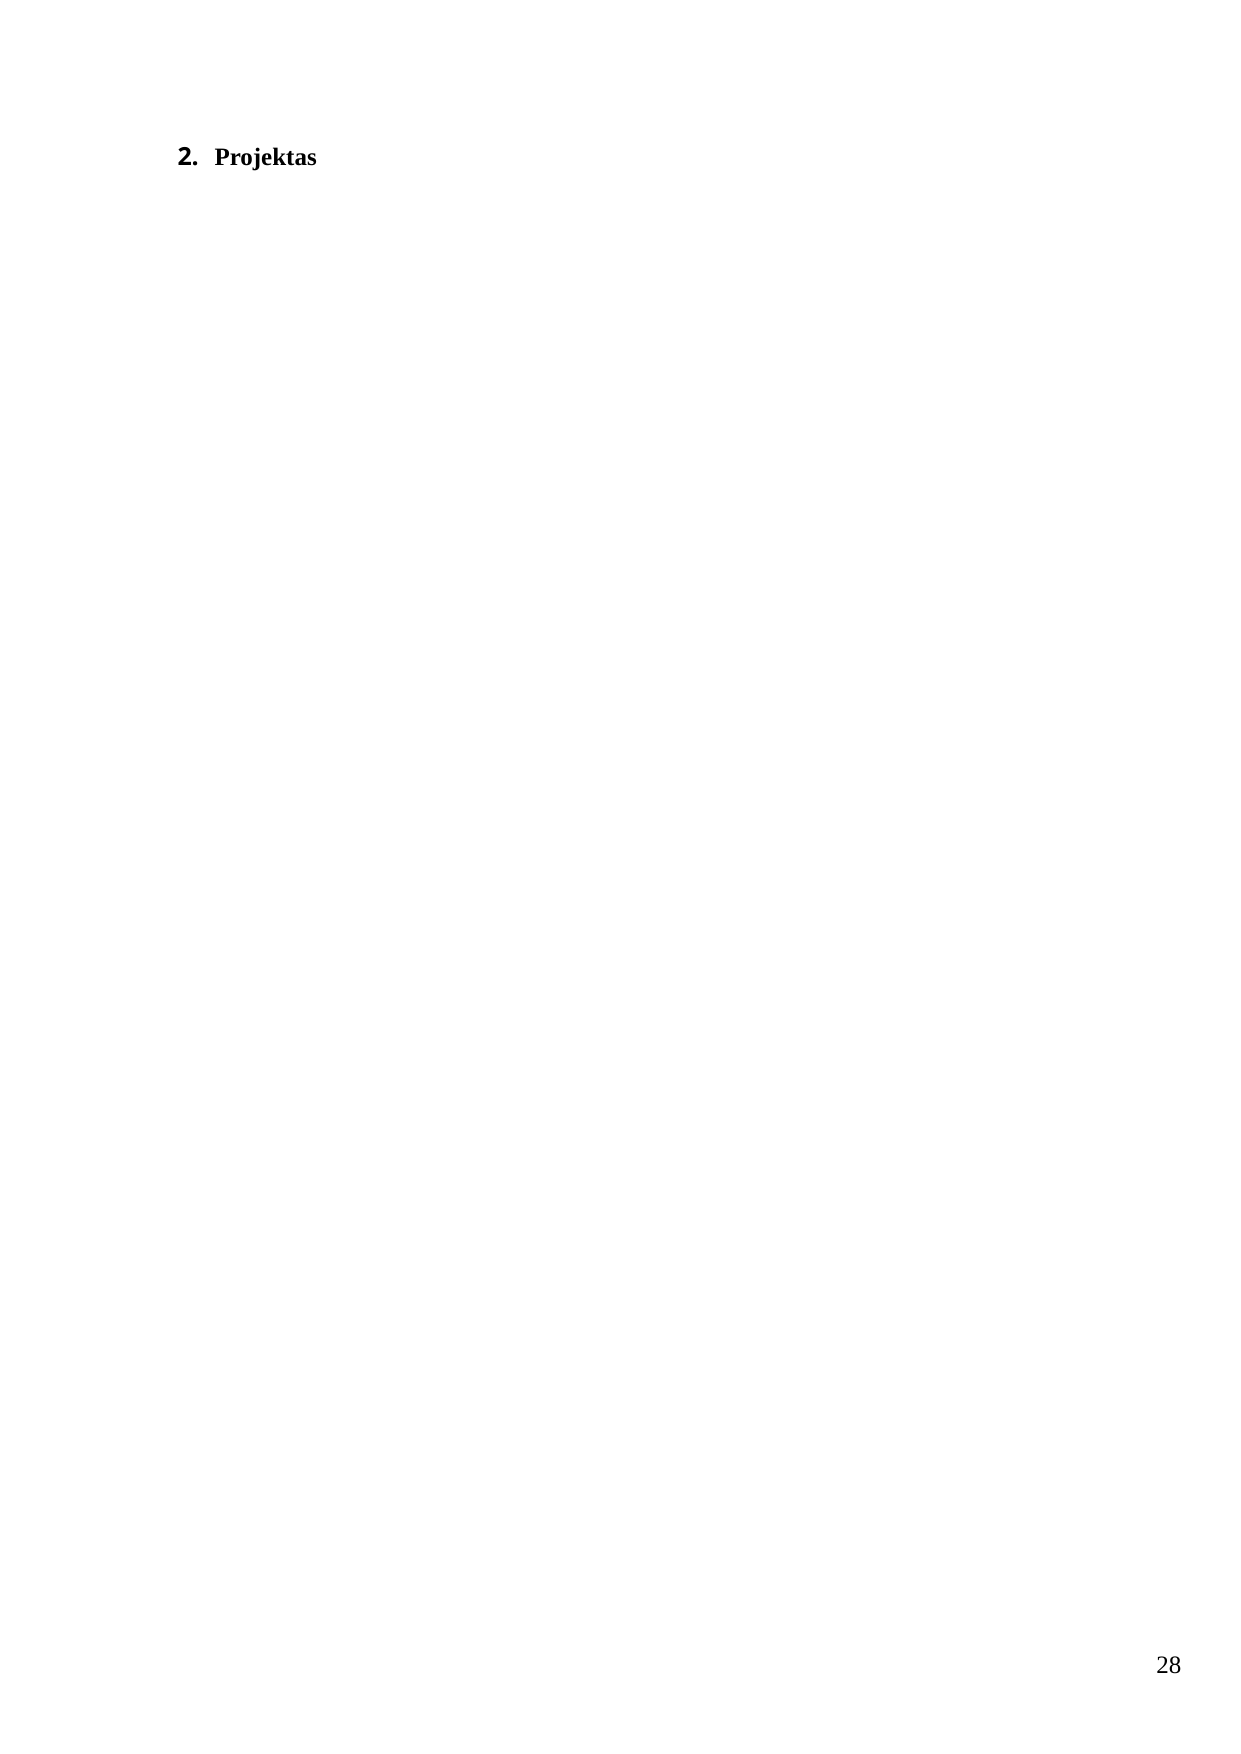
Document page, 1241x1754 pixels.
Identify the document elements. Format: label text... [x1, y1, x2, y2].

subtitle Projektas [177, 139, 1181, 173]
